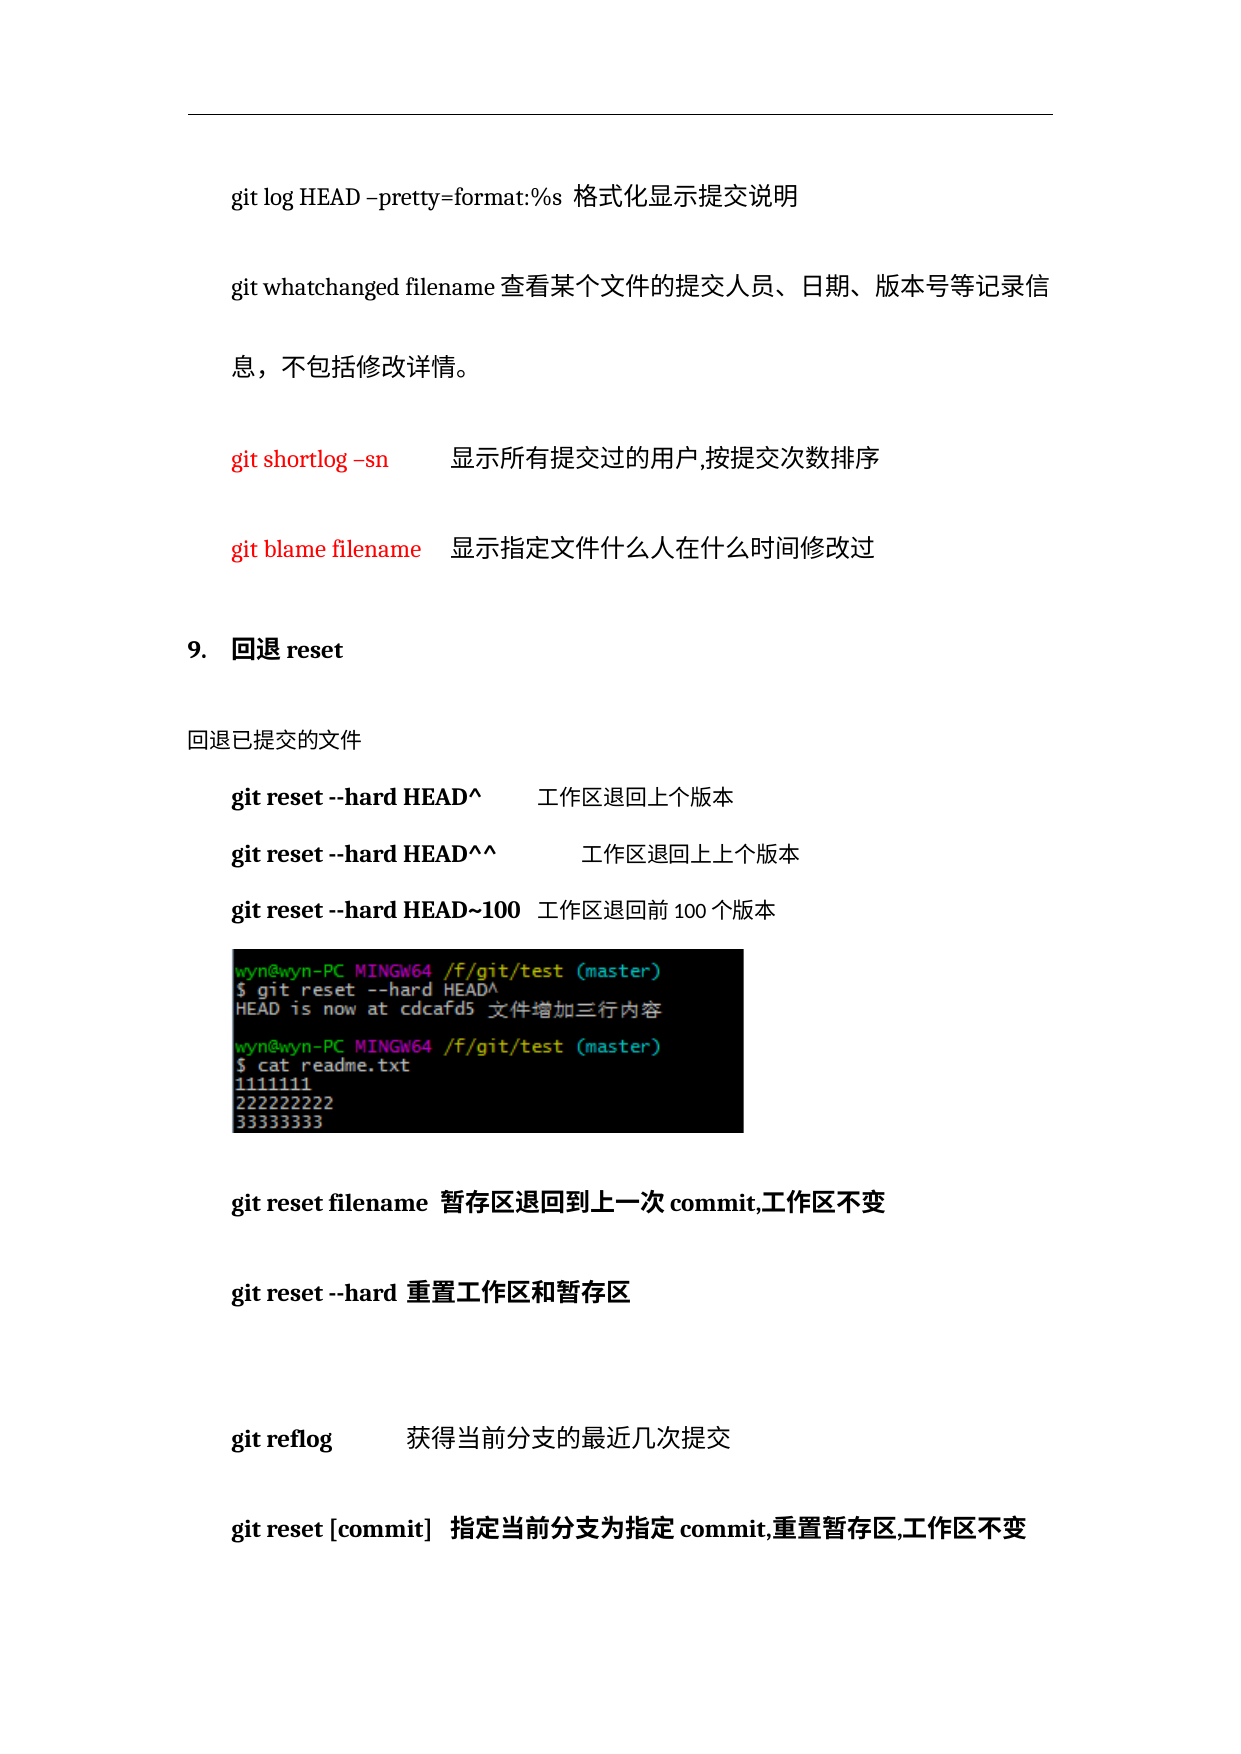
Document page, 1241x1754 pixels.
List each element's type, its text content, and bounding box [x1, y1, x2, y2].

text git blame filename 显示指定文件什么人在什么时间修改过 [231, 514, 1053, 579]
text git reset filename 暂存区退回到上一次commit,工作区不变 [231, 1168, 1053, 1233]
text git whatchanged filename 查看某个文件的提交人员、日期、版本号等记录信息，不包括修改详情。 [231, 252, 1053, 398]
text 回退已提交的文件 [187, 723, 1053, 756]
text git reset --hard HEAD~100 工作区退回前100个版本 [231, 893, 1053, 926]
text git reset --hard HEAD^ 工作区退回上个版本 [231, 780, 1053, 812]
list git reset [commit] 指定当前分支为指定commit,重置暂存区,工作区不变 [231, 1494, 1053, 1559]
text git shortlog –sn 显示所有提交过的用户,按提交次数排序 [231, 424, 1053, 489]
text git reset --hard HEAD^^ 工作区退回上上个版本 [231, 836, 1053, 869]
text git log HEAD –pretty=format:%s 格式化显示提交说明 [231, 162, 1053, 227]
subtitle 回退reset [187, 615, 1053, 680]
text git reset --hard 重置工作区和暂存区 [231, 1258, 1053, 1323]
picture [231, 949, 744, 1133]
list git reflog 获得当前分支的最近几次提交 [231, 1404, 1053, 1469]
